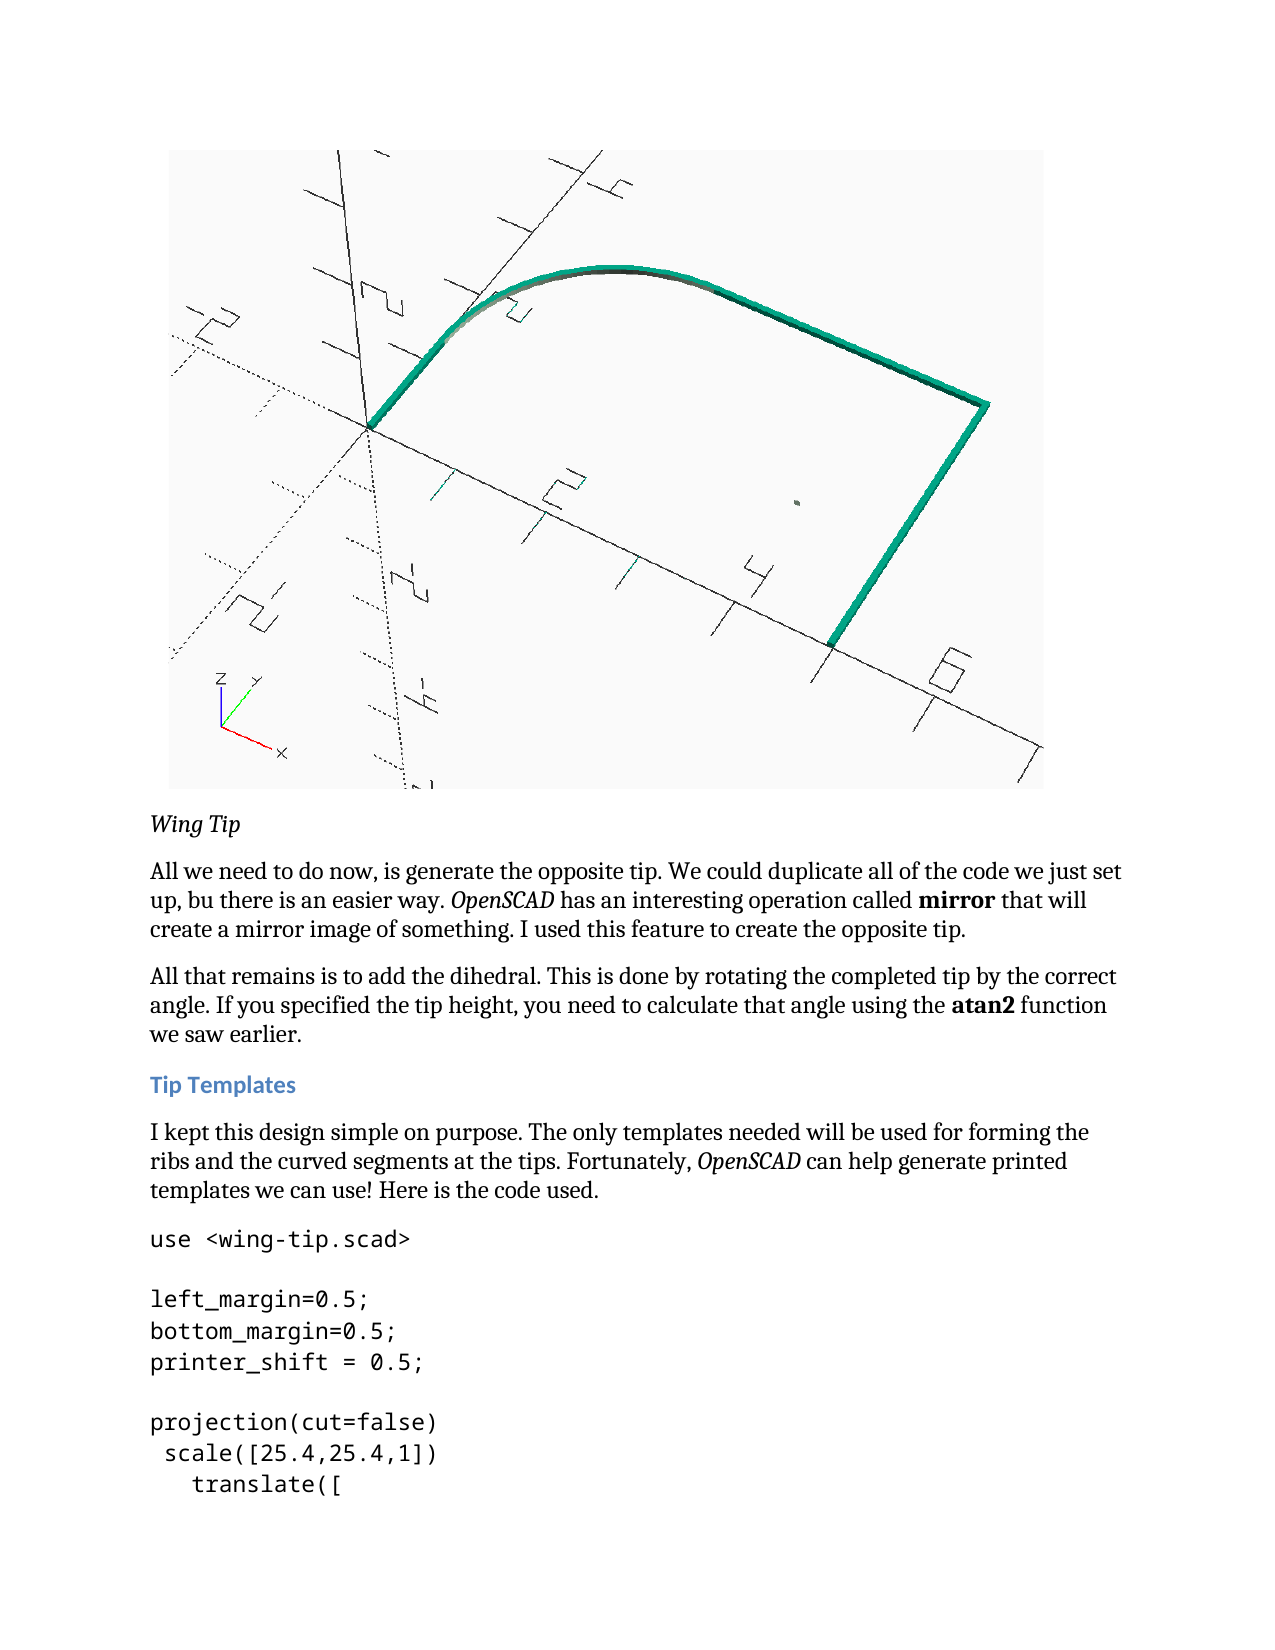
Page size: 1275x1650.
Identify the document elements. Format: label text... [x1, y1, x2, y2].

text I kept this design simple on purpose. The only templates needed will be used for forming the ribs and the curved segments at the tips. Fortunately, OpenSCAD can help generate printed templates we can use! Here is the code used. [150, 1118, 1125, 1204]
picture [168, 150, 1044, 789]
text Wing Tip [150, 809, 1125, 838]
text All that remains is to add the dihedral. This is done by rotating the completed tip by the correct angle. If you specified the tip height, you need to calculate that angle using the atan2 function we saw earlier. [150, 962, 1125, 1048]
text All we need to do now, is generate the opposite tip. We could duplicate all of the code we just set up, bu there is an easier way. OpenSCAD has an interesting operation called mirror that will create a mirror image of something. I used this feature to create the opposite tip. [150, 857, 1125, 943]
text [150, 1223, 1125, 1499]
subtitle Tip Templates [150, 1069, 1125, 1099]
